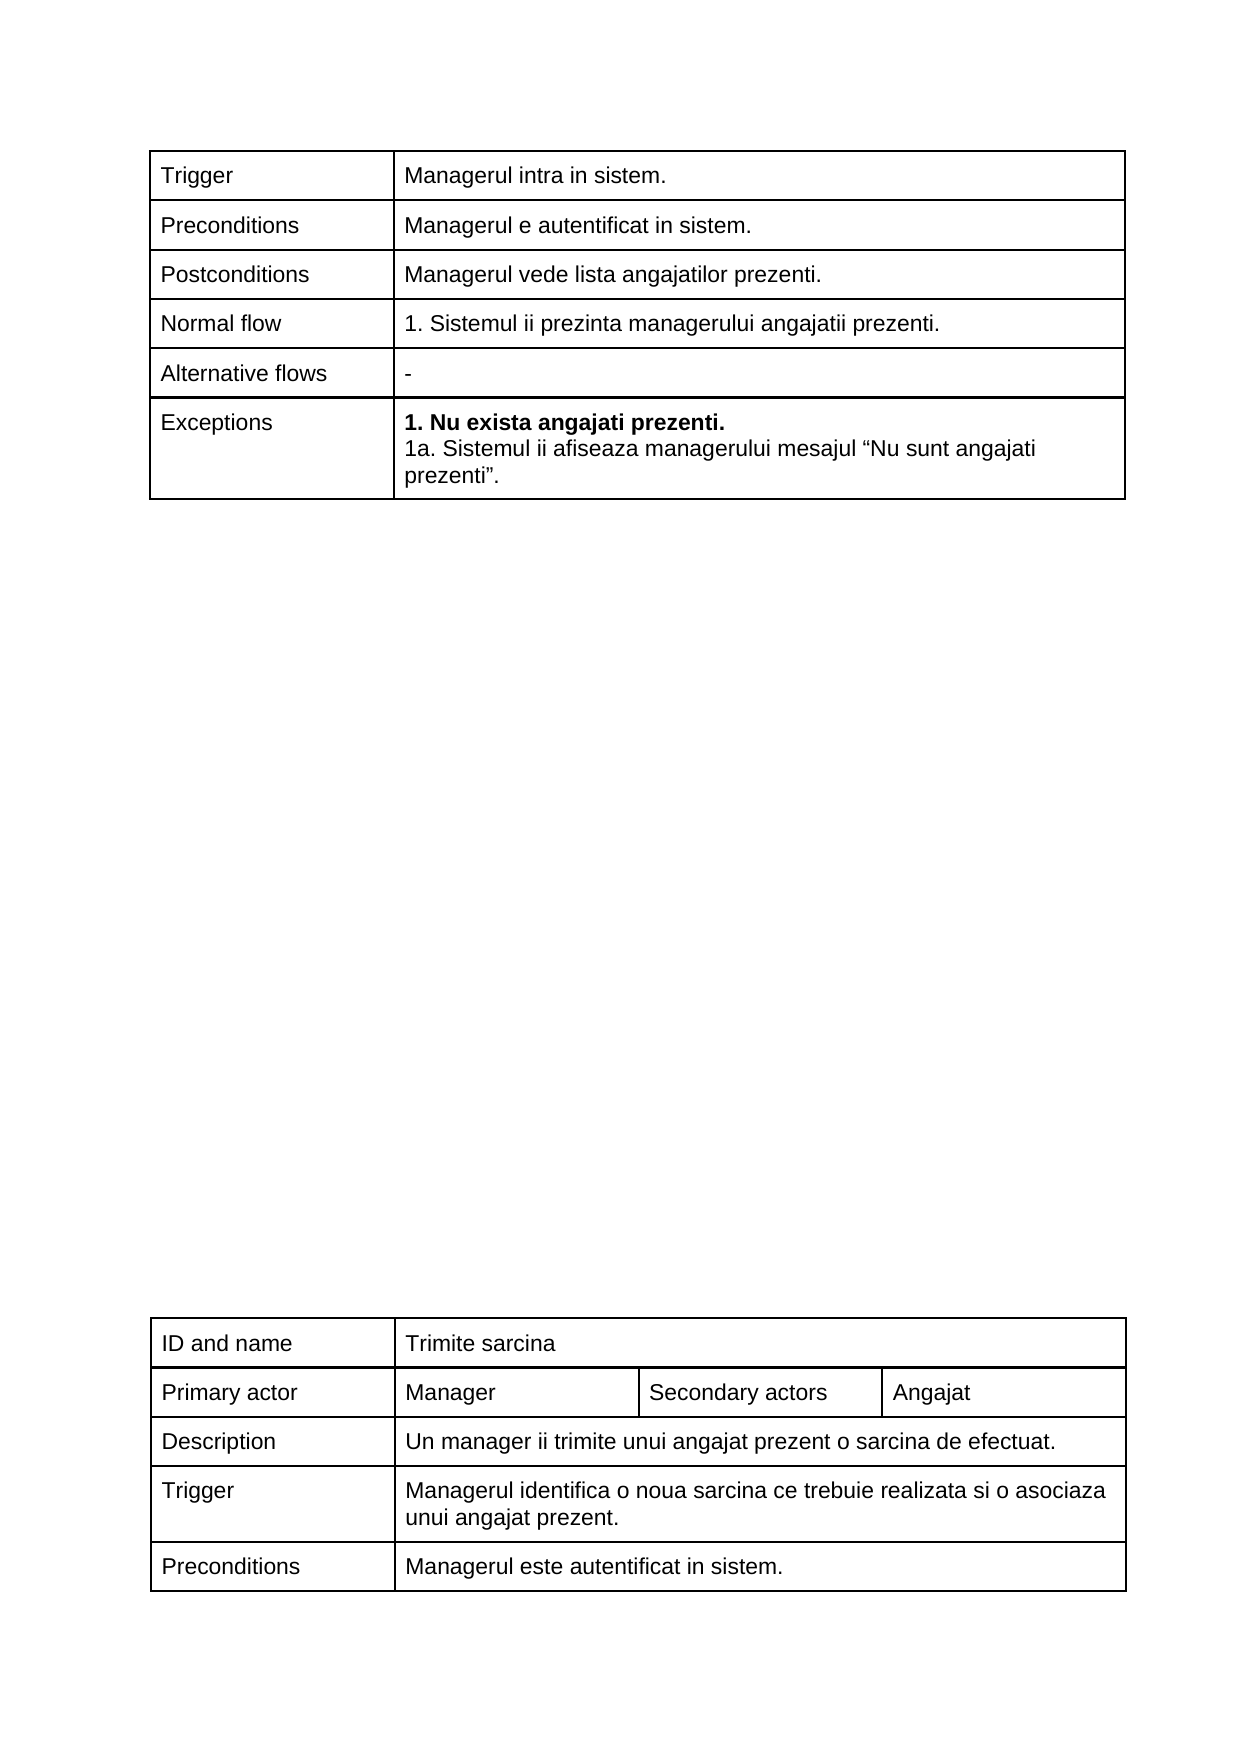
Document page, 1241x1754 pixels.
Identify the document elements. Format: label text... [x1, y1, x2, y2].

table_cell Exceptions [151, 399, 393, 498]
table_header ID and name [152, 1319, 394, 1366]
table_header Trimite sarcina [396, 1319, 1125, 1366]
table_cell Managerul e autentificat in sistem. [395, 201, 1124, 248]
table_cell Managerul vede lista angajatilor prezenti. [395, 251, 1124, 298]
table_cell Managerul identifica o noua sarcina ce trebuie realizata si o asociaza unui angajat prezent. [396, 1467, 1125, 1541]
table_cell Manager [396, 1369, 638, 1416]
table_cell Secondary actors [640, 1369, 881, 1416]
table_cell Primary actor [152, 1369, 394, 1416]
table_cell Trigger [152, 1467, 394, 1541]
table_cell - [395, 349, 1124, 396]
table_cell Trigger [151, 152, 393, 199]
table_cell 1. Nu exista angajati prezenti. 1a. Sistemul ii afiseaza managerului mesajul “Nu sunt angajati prezenti”. [395, 399, 1124, 498]
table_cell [396, 1543, 1125, 1590]
table_cell Normal flow [151, 300, 393, 347]
table_cell Preconditions [152, 1543, 394, 1590]
table_cell Alternative flows [151, 349, 393, 396]
table_cell Managerul intra in sistem. [395, 152, 1124, 199]
table_cell 1. Sistemul ii prezinta managerului angajatii prezenti. [395, 300, 1124, 347]
table_cell Un manager ii trimite unui angajat prezent o sarcina de efectuat. [396, 1418, 1125, 1465]
table_cell Description [152, 1418, 394, 1465]
table_cell Preconditions [151, 201, 393, 248]
table_cell Angajat [883, 1369, 1125, 1416]
table_cell Postconditions [151, 251, 393, 298]
